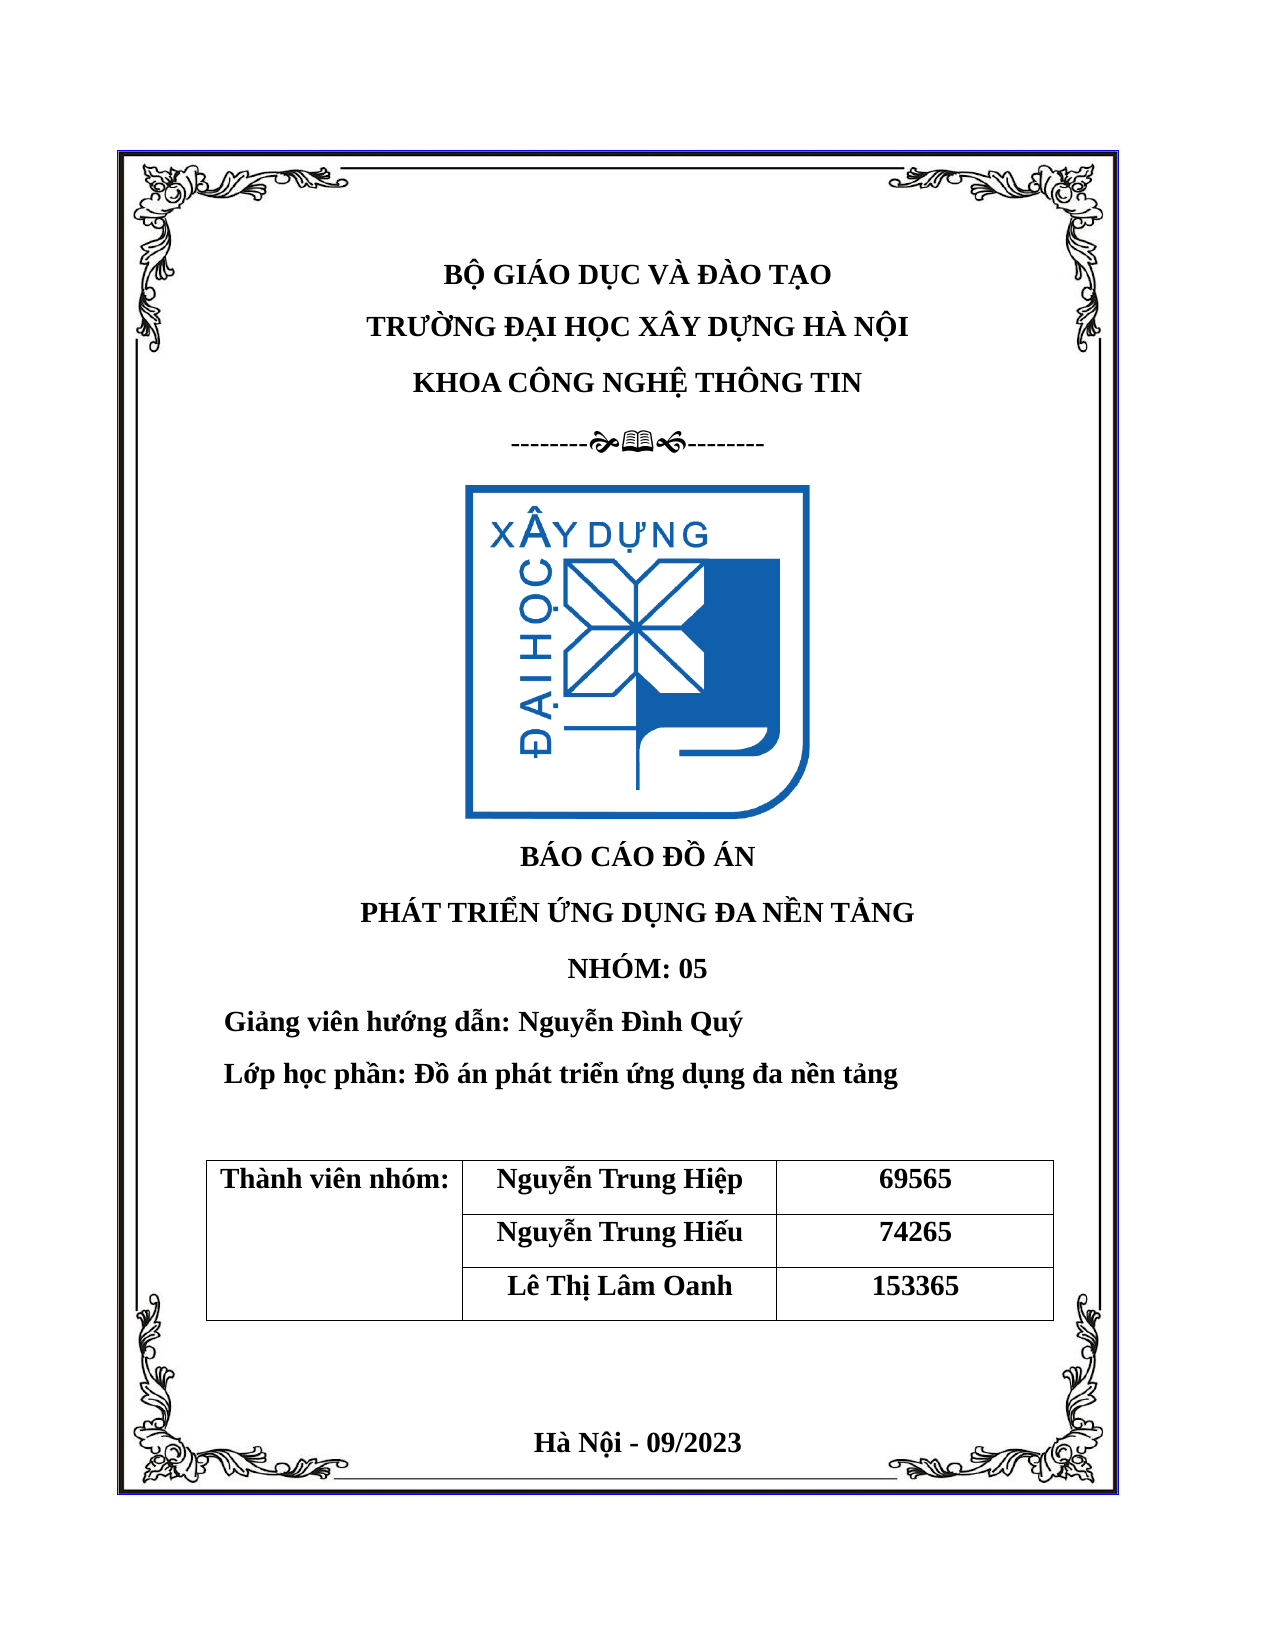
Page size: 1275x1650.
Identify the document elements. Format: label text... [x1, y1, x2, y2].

text BỘ GIÁO DỤC VÀ ĐÀO TẠO [150, 257, 1125, 291]
table_header 69565 [777, 1161, 1053, 1213]
text PHÁT TRIỂN ỨNG DỤNG ĐA NỀN TẢNG [150, 895, 1125, 929]
text BÁO CÁO ĐỒ ÁN [150, 839, 1125, 873]
text KHOA CÔNG NGHỆ THÔNG TIN [150, 366, 1125, 399]
text Lớp học phần: Đồ án phát triển ứng dụng đa nền tảng [224, 1056, 1125, 1089]
text TRƯỜNG ĐẠI HỌC XÂY DỰNG HÀ NỘI [150, 309, 1125, 343]
table_cell Nguyễn Trung Hiếu [463, 1215, 776, 1267]
table_header Thành viên nhóm: [207, 1161, 462, 1320]
table_cell 153365 [777, 1268, 1053, 1320]
table_cell Lê Thị Lâm Oanh [463, 1268, 776, 1320]
text --------🙞🕮🙜-------- [150, 422, 1125, 461]
text NHÓM: 05 [150, 951, 1125, 985]
table_header Nguyễn Trung Hiệp [463, 1161, 776, 1213]
text Giảng viên hướng dẫn: Nguyễn Đình Quý [224, 1004, 1125, 1037]
picture [118, 151, 1118, 1494]
text Hà Nội - 09/2023 [150, 1426, 1125, 1459]
table_cell 74265 [777, 1215, 1053, 1267]
